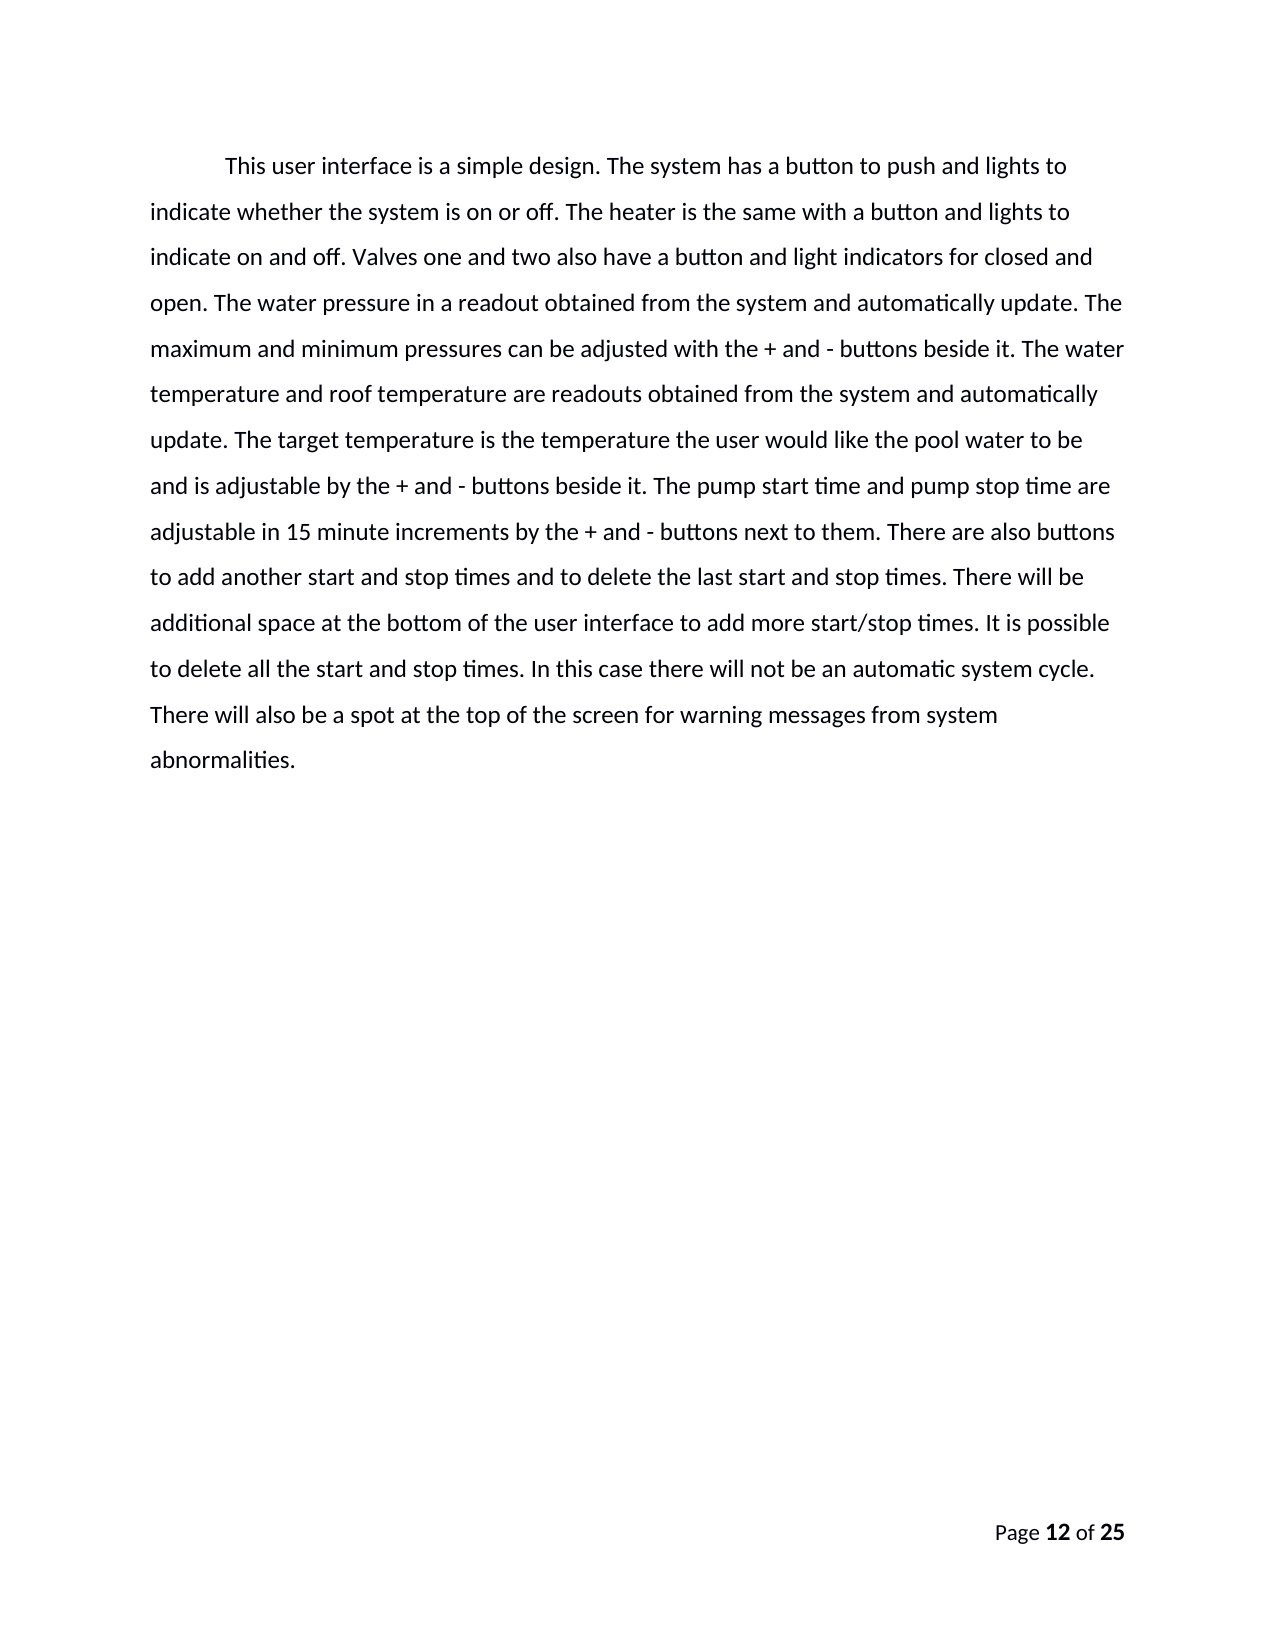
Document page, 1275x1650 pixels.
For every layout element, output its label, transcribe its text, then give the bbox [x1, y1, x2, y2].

text This user interface is a simple design. The system has a button to push and lights to indicate whether the system is on or off. The heater is the same with a button and lights to indicate on and off. Valves one and two also have a button and light indicators for closed and open. The water pressure in a readout obtained from the system and automatically update. The maximum and minimum pressures can be adjusted with the + and - buttons beside it. The water temperature and roof temperature are readouts obtained from the system and automatically update. The target temperature is the temperature the user would like the pool water to be and is adjustable by the + and - buttons beside it. The pump start time and pump stop time are adjustable in 15 minute increments by the + and - buttons next to them. There are also buttons to add another start and stop times and to delete the last start and stop times. There will be additional space at the bottom of the user interface to add more start/stop times. It is possible to delete all the start and stop times. In this case there will not be an automatic system cycle. There will also be a spot at the top of the screen for warning messages from system abnormalities. [150, 150, 1125, 775]
